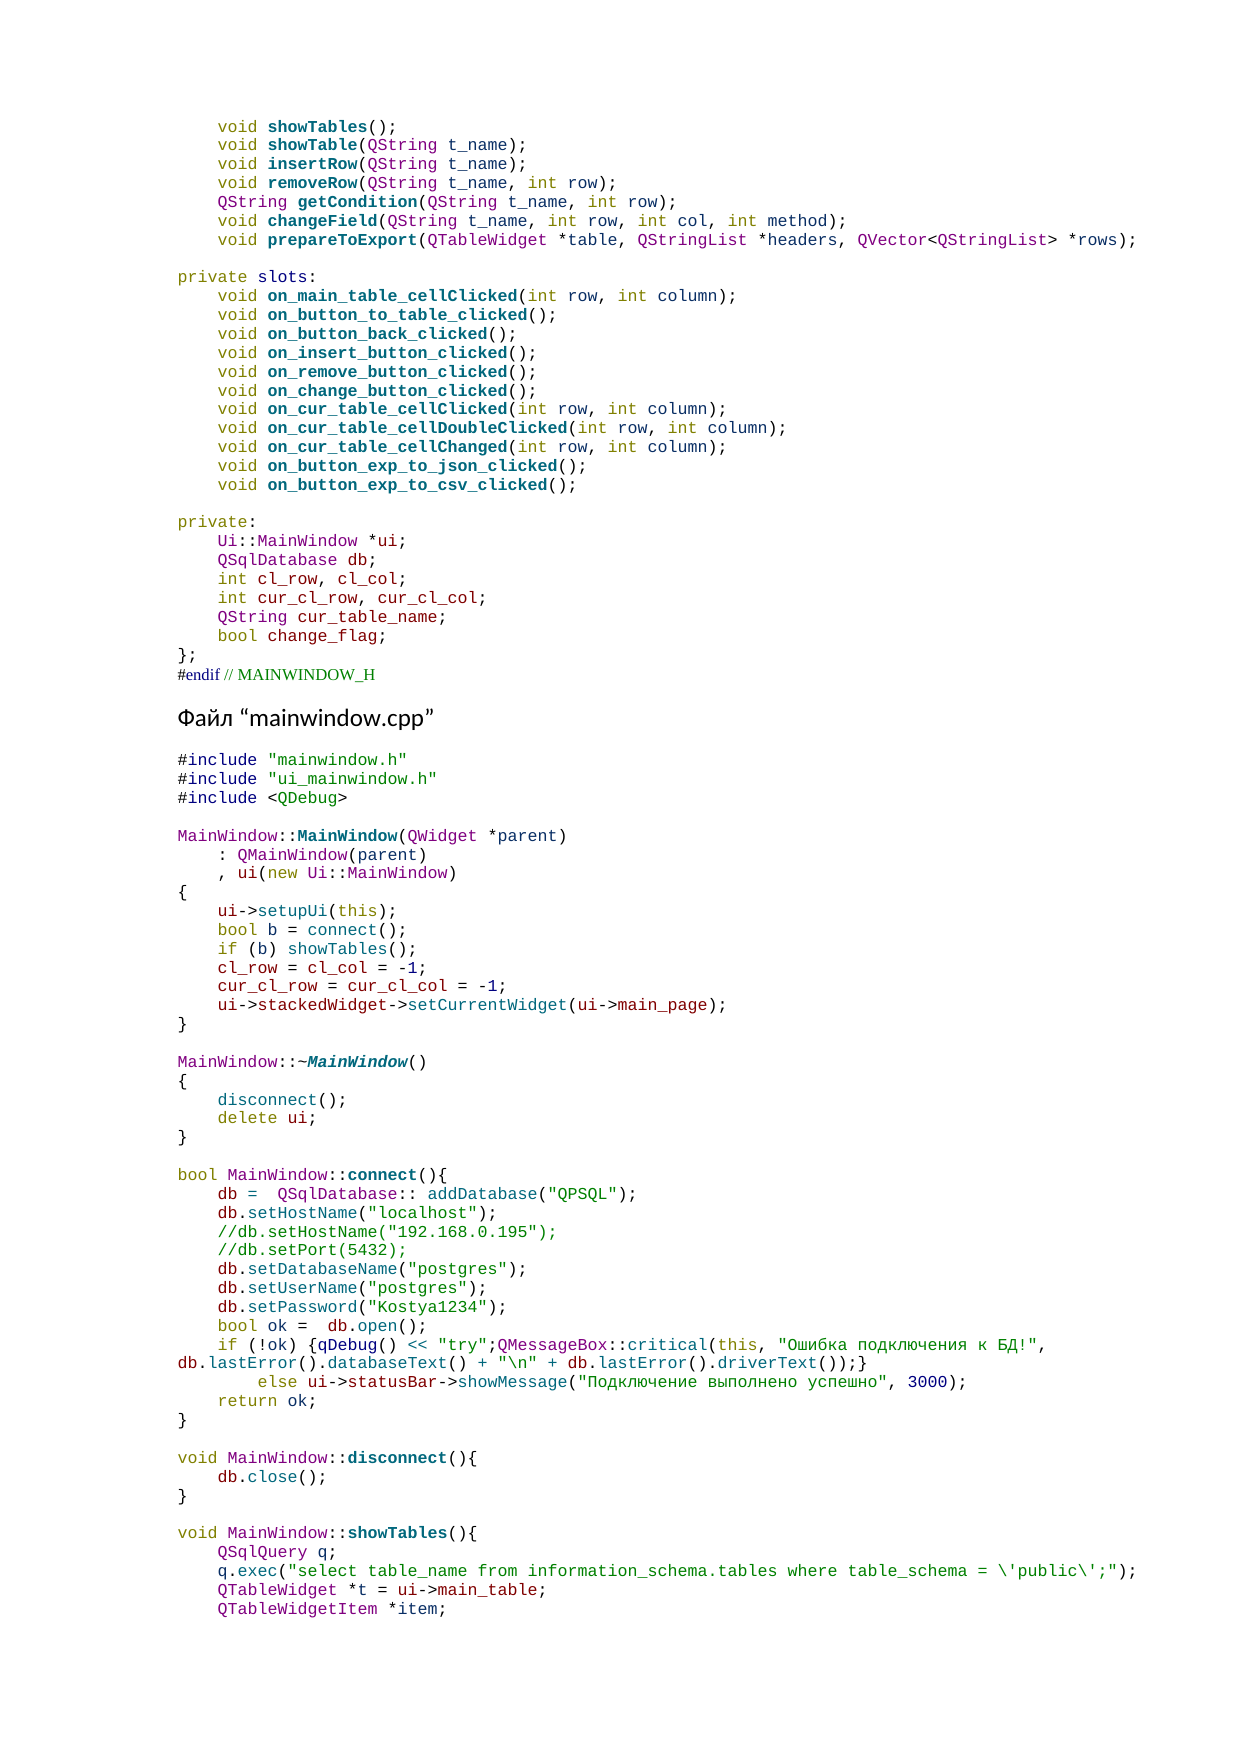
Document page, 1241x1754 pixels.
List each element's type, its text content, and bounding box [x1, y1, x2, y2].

text void on_change_button_clicked(); [177, 382, 1152, 401]
text Файл “mainwindow.cpp” [177, 702, 1152, 733]
text db.setHostName("localhost"); [177, 1204, 1152, 1223]
text void on_insert_button_clicked(); [177, 344, 1152, 363]
text bool b = connect(); [177, 921, 1152, 940]
text void on_button_to_table_clicked(); [177, 307, 1152, 326]
text void on_button_exp_to_json_clicked(); [177, 457, 1152, 476]
text cur_cl_row = cur_cl_col = -1; [177, 978, 1152, 997]
text #include "ui_mainwindow.h" [177, 771, 1152, 789]
text MainWindow::~MainWindow() [177, 1053, 1152, 1072]
text int cur_cl_row, cur_cl_col; [177, 589, 1152, 608]
text MainWindow::MainWindow(QWidget *parent) [177, 827, 1152, 846]
text #include <QDebug> [177, 789, 1152, 808]
text void on_button_exp_to_csv_clicked(); [177, 476, 1152, 495]
text , ui(new Ui::MainWindow) [177, 865, 1152, 884]
text void on_cur_table_cellDoubleClicked(int row, int column); [177, 420, 1152, 439]
text Ui::MainWindow *ui; [177, 533, 1152, 552]
text void on_cur_table_cellChanged(int row, int column); [177, 439, 1152, 457]
text else ui->statusBar->showMessage("Подключение выполнено успешно", 3000); [177, 1374, 1152, 1393]
text cl_row = cl_col = -1; [177, 959, 1152, 978]
text { [177, 884, 1152, 903]
text db.setDatabaseName("postgres"); [177, 1261, 1152, 1280]
text //db.setPort(5432); [177, 1242, 1152, 1261]
text private: [177, 514, 1152, 533]
text #include "mainwindow.h" [177, 752, 1152, 771]
text return ok; [177, 1393, 1152, 1412]
text int cl_row, cl_col; [177, 571, 1152, 589]
text QSqlDatabase db; [177, 552, 1152, 571]
text if (!ok) {qDebug() << "try";QMessageBox::critical(this, "Ошибка подключения к БД!", db.lastError().databaseText() + "\n" + db.lastError().driverText());} [177, 1336, 1152, 1374]
text q.exec("select table_name from information_schema.tables where table_schema = \'public\';"); [177, 1562, 1152, 1581]
text void on_remove_button_clicked(); [177, 363, 1152, 382]
text QTableWidgetItem *item; [177, 1600, 1152, 1619]
text QSqlQuery q; [177, 1544, 1152, 1562]
text void on_cur_table_cellClicked(int row, int column); [177, 401, 1152, 420]
text { [177, 1072, 1152, 1091]
text } [177, 1016, 1152, 1034]
text private slots: [177, 269, 1152, 288]
text void MainWindow::disconnect(){ [177, 1449, 1152, 1468]
text db.setPassword("Kostya1234"); [177, 1298, 1152, 1317]
text db.close(); [177, 1468, 1152, 1487]
text //db.setHostName("192.168.0.195"); [177, 1223, 1152, 1242]
text } [177, 1129, 1152, 1148]
text bool ok = db.open(); [177, 1317, 1152, 1336]
text } [177, 1412, 1152, 1431]
text disconnect(); [177, 1091, 1152, 1110]
text db.setUserName("postgres"); [177, 1280, 1152, 1298]
text void insertRow(QString t_name); [177, 156, 1152, 175]
text bool MainWindow::connect(){ [177, 1167, 1152, 1185]
text void changeField(QString t_name, int row, int col, int method); [177, 212, 1152, 231]
text QTableWidget *t = ui->main_table; [177, 1581, 1152, 1600]
text bool change_flag; [177, 627, 1152, 646]
text : QMainWindow(parent) [177, 846, 1152, 865]
text } [177, 1487, 1152, 1506]
text if (b) showTables(); [177, 940, 1152, 959]
text void on_main_table_cellClicked(int row, int column); [177, 288, 1152, 307]
text QString getCondition(QString t_name, int row); [177, 193, 1152, 212]
text void MainWindow::showTables(){ [177, 1525, 1152, 1544]
text #endif // MAINWINDOW_H [177, 665, 1152, 684]
text void showTables(); [177, 118, 1152, 137]
text delete ui; [177, 1110, 1152, 1129]
text }; [177, 646, 1152, 665]
text ui->stackedWidget->setCurrentWidget(ui->main_page); [177, 997, 1152, 1016]
text void prepareToExport(QTableWidget *table, QStringList *headers, QVector<QStringList> *rows); [177, 231, 1152, 250]
text ui->setupUi(this); [177, 903, 1152, 921]
text void on_button_back_clicked(); [177, 326, 1152, 344]
text db = QSqlDatabase:: addDatabase("QPSQL"); [177, 1185, 1152, 1204]
text void removeRow(QString t_name, int row); [177, 175, 1152, 193]
text void showTable(QString t_name); [177, 137, 1152, 156]
text QString cur_table_name; [177, 608, 1152, 627]
